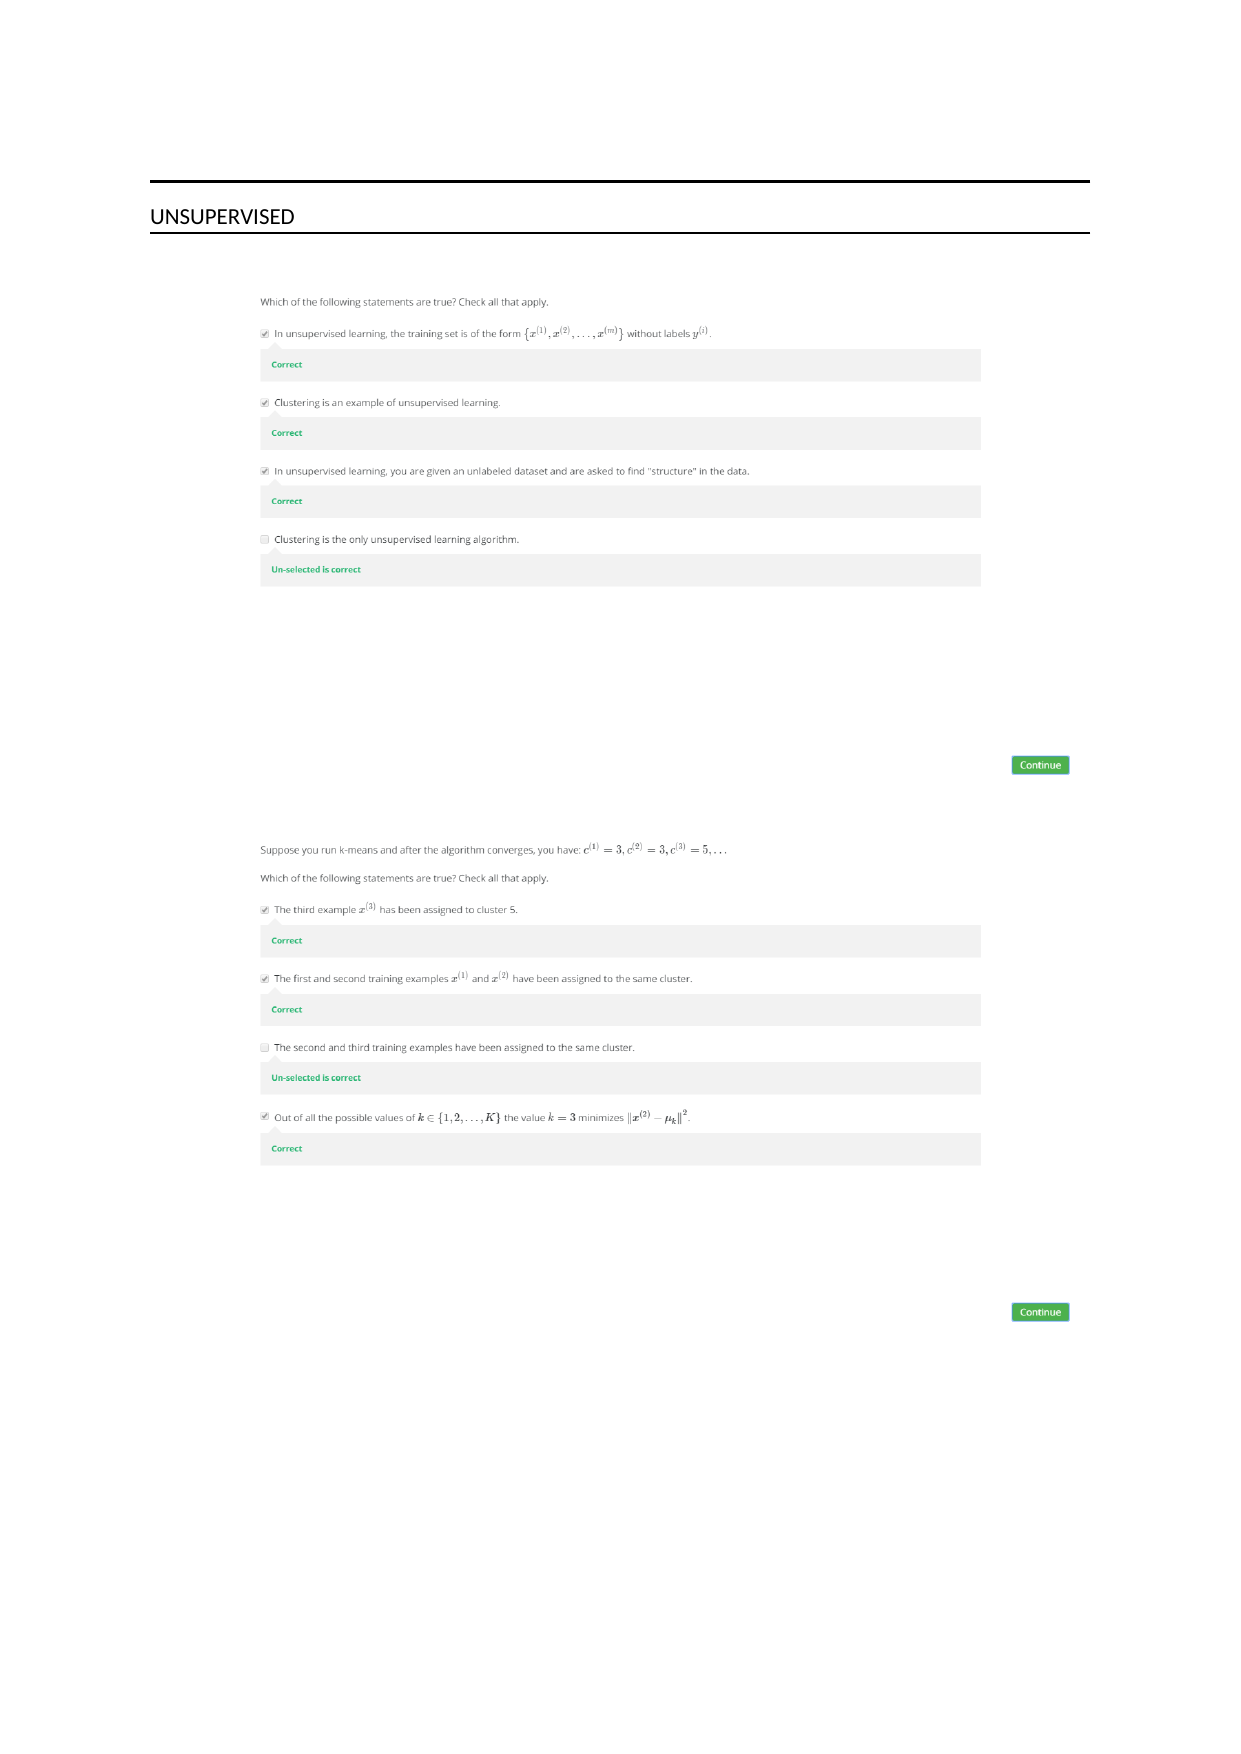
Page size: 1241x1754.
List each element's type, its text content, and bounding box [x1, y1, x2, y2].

picture [150, 252, 1091, 782]
text UNSUPERVISED [150, 202, 1090, 232]
picture [150, 800, 1091, 1329]
